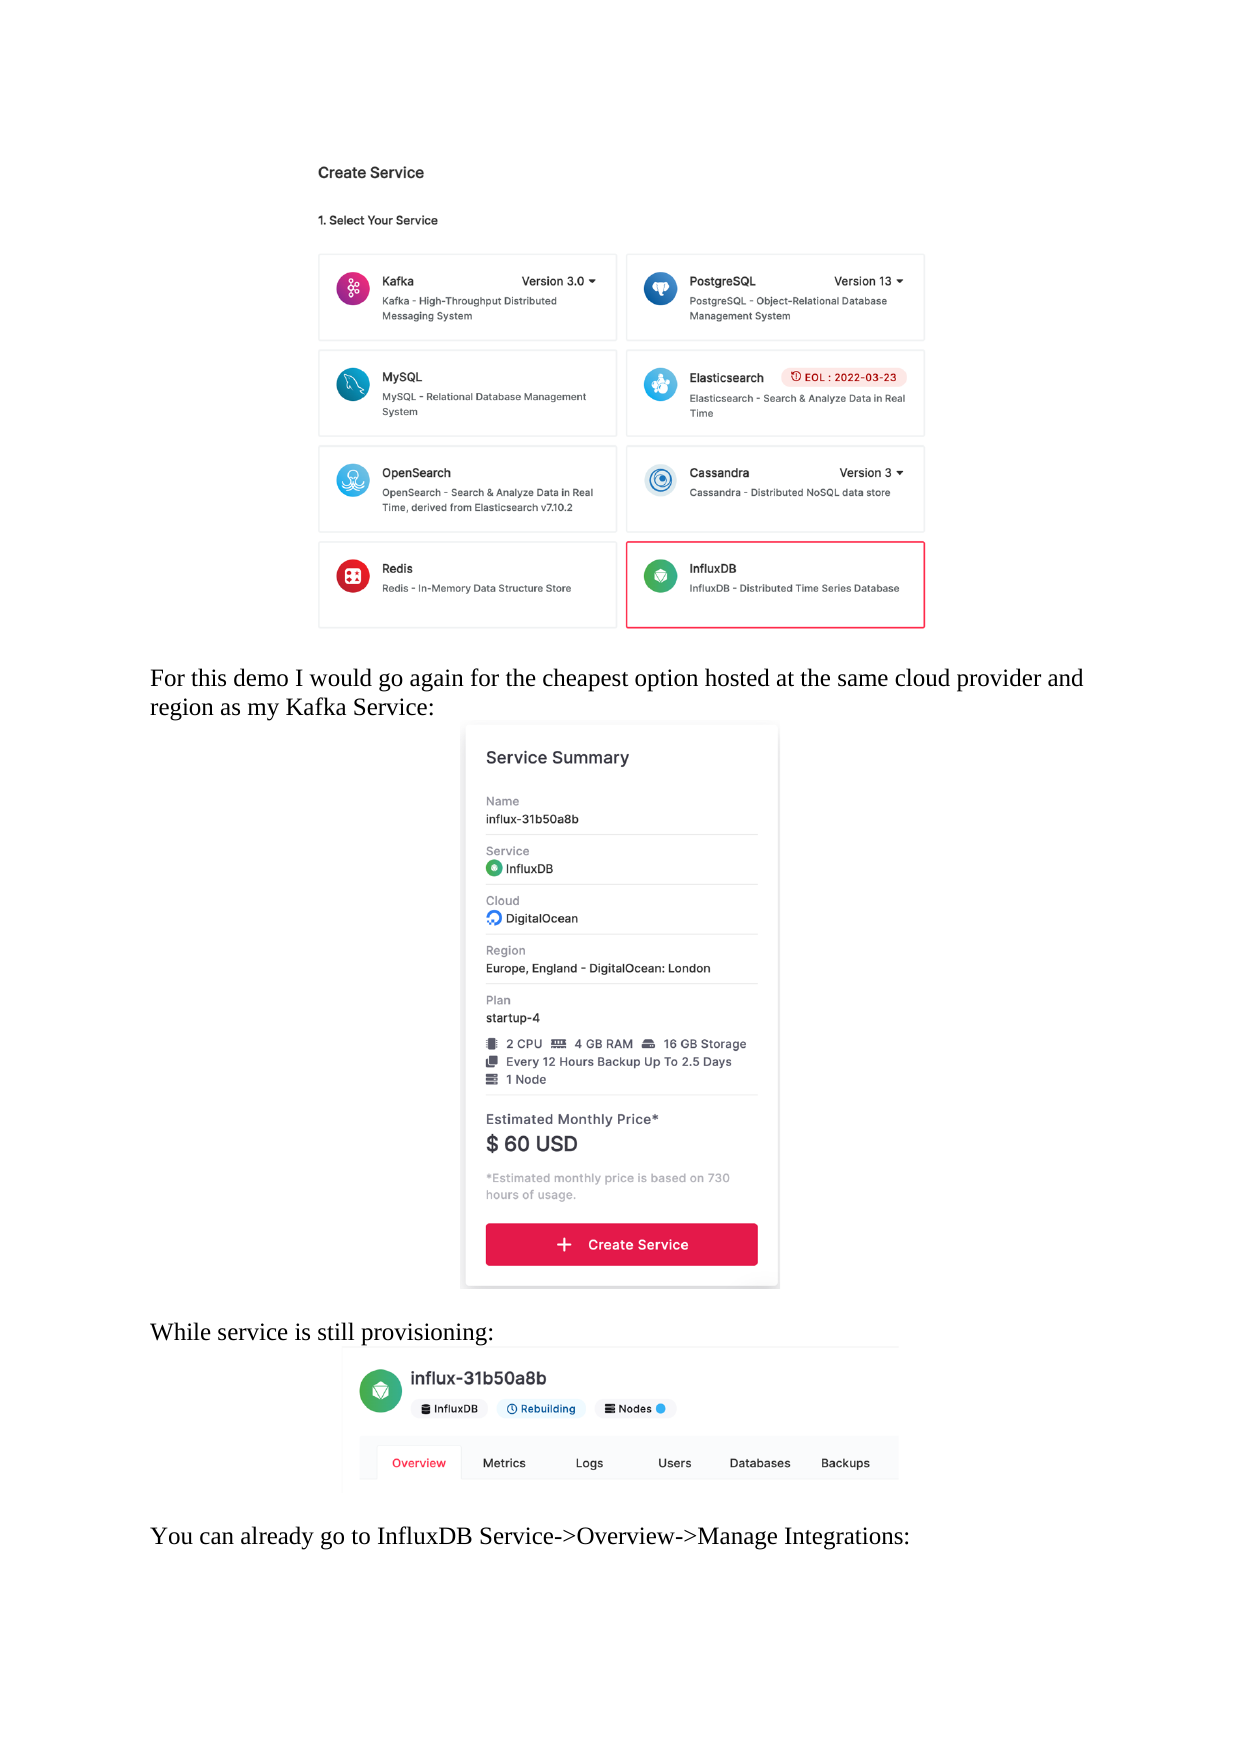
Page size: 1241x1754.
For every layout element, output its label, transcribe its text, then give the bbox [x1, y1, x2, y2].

picture [306, 150, 934, 635]
text You can already go to InfluxDB Service->Overview->Manage Integrations: [150, 1521, 1090, 1550]
picture [341, 1346, 899, 1493]
picture [460, 720, 780, 1289]
text For this demo I would go again for the cheapest option hosted at the same cloud provider and region as my Kafka Service: [150, 663, 1090, 720]
text While service is still provisioning: [150, 1317, 1090, 1346]
